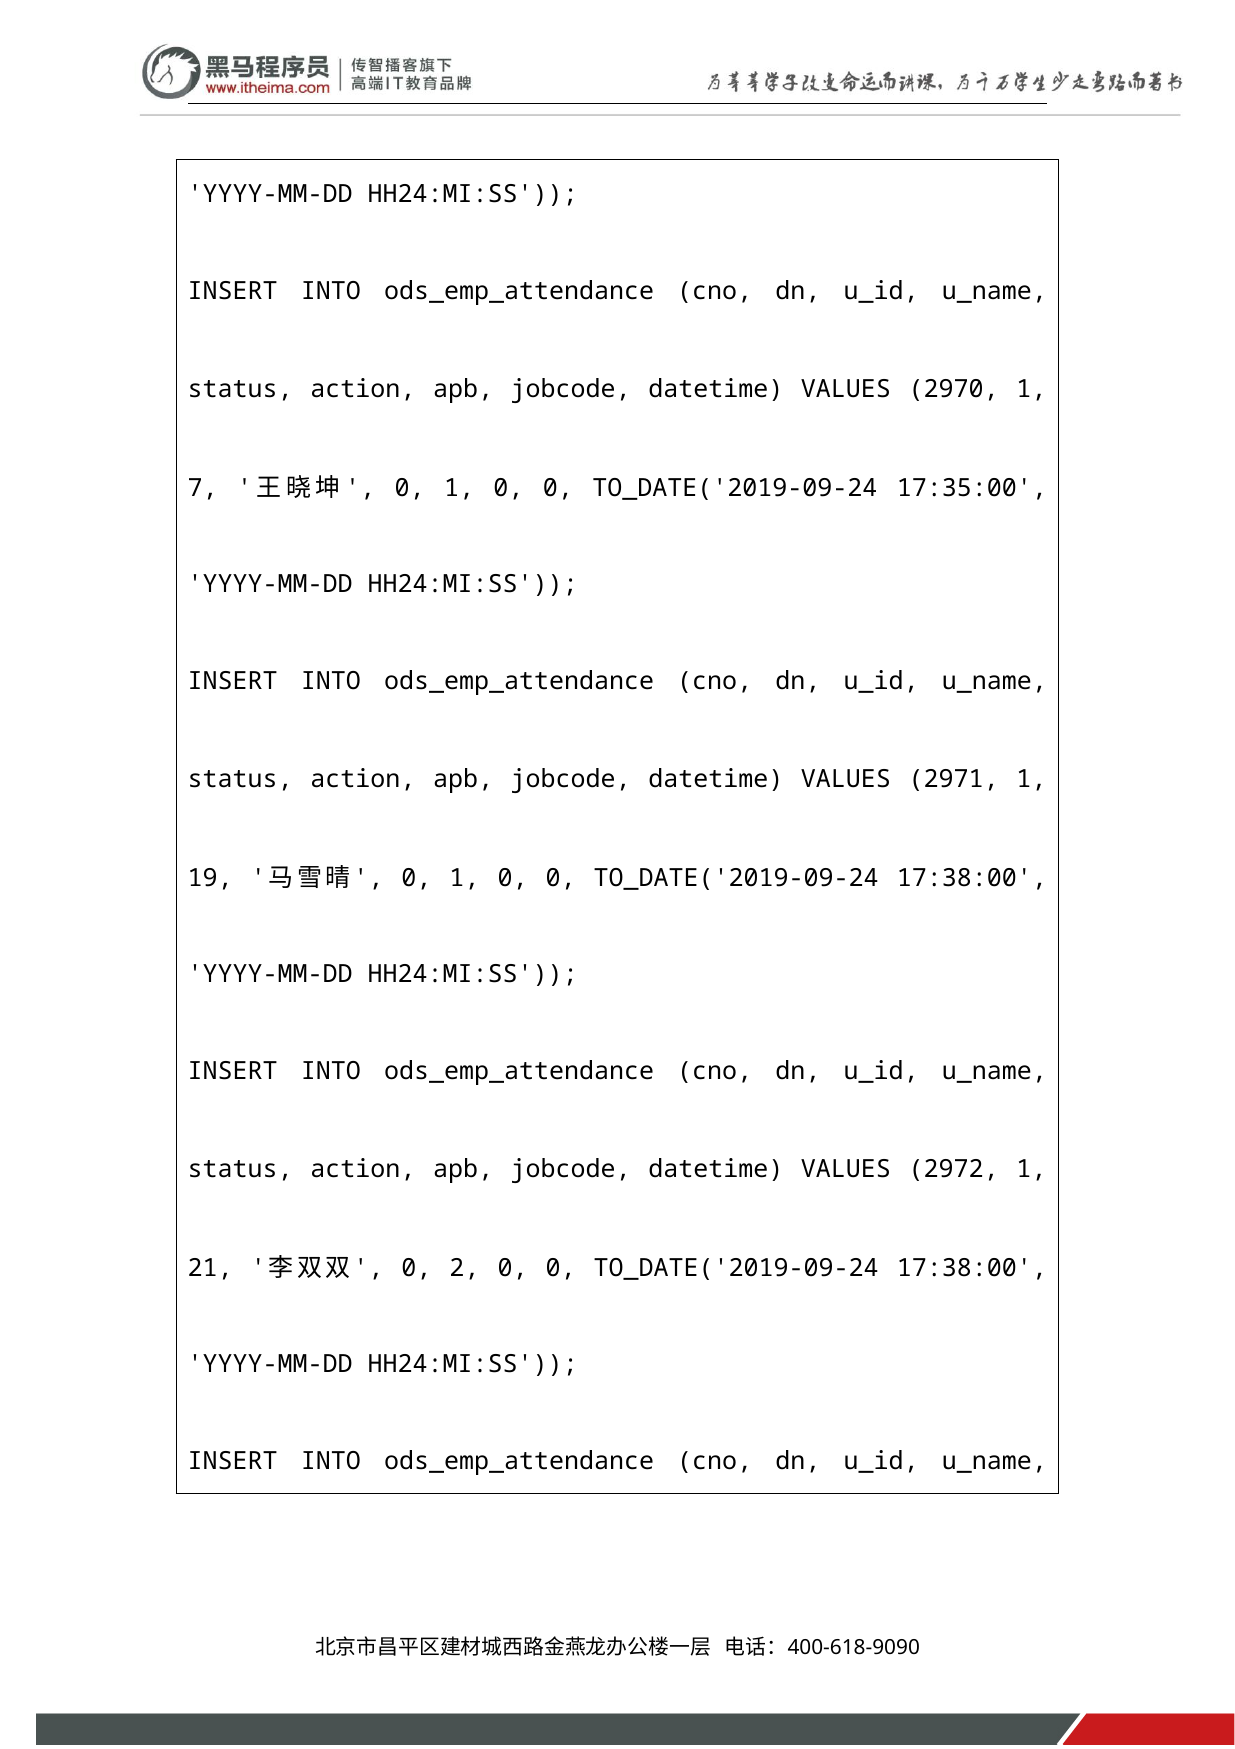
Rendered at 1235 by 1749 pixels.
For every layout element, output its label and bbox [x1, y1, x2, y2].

table_header [177, 160, 1058, 1493]
picture [36, 1654, 1235, 1745]
picture [37, 0, 1235, 123]
